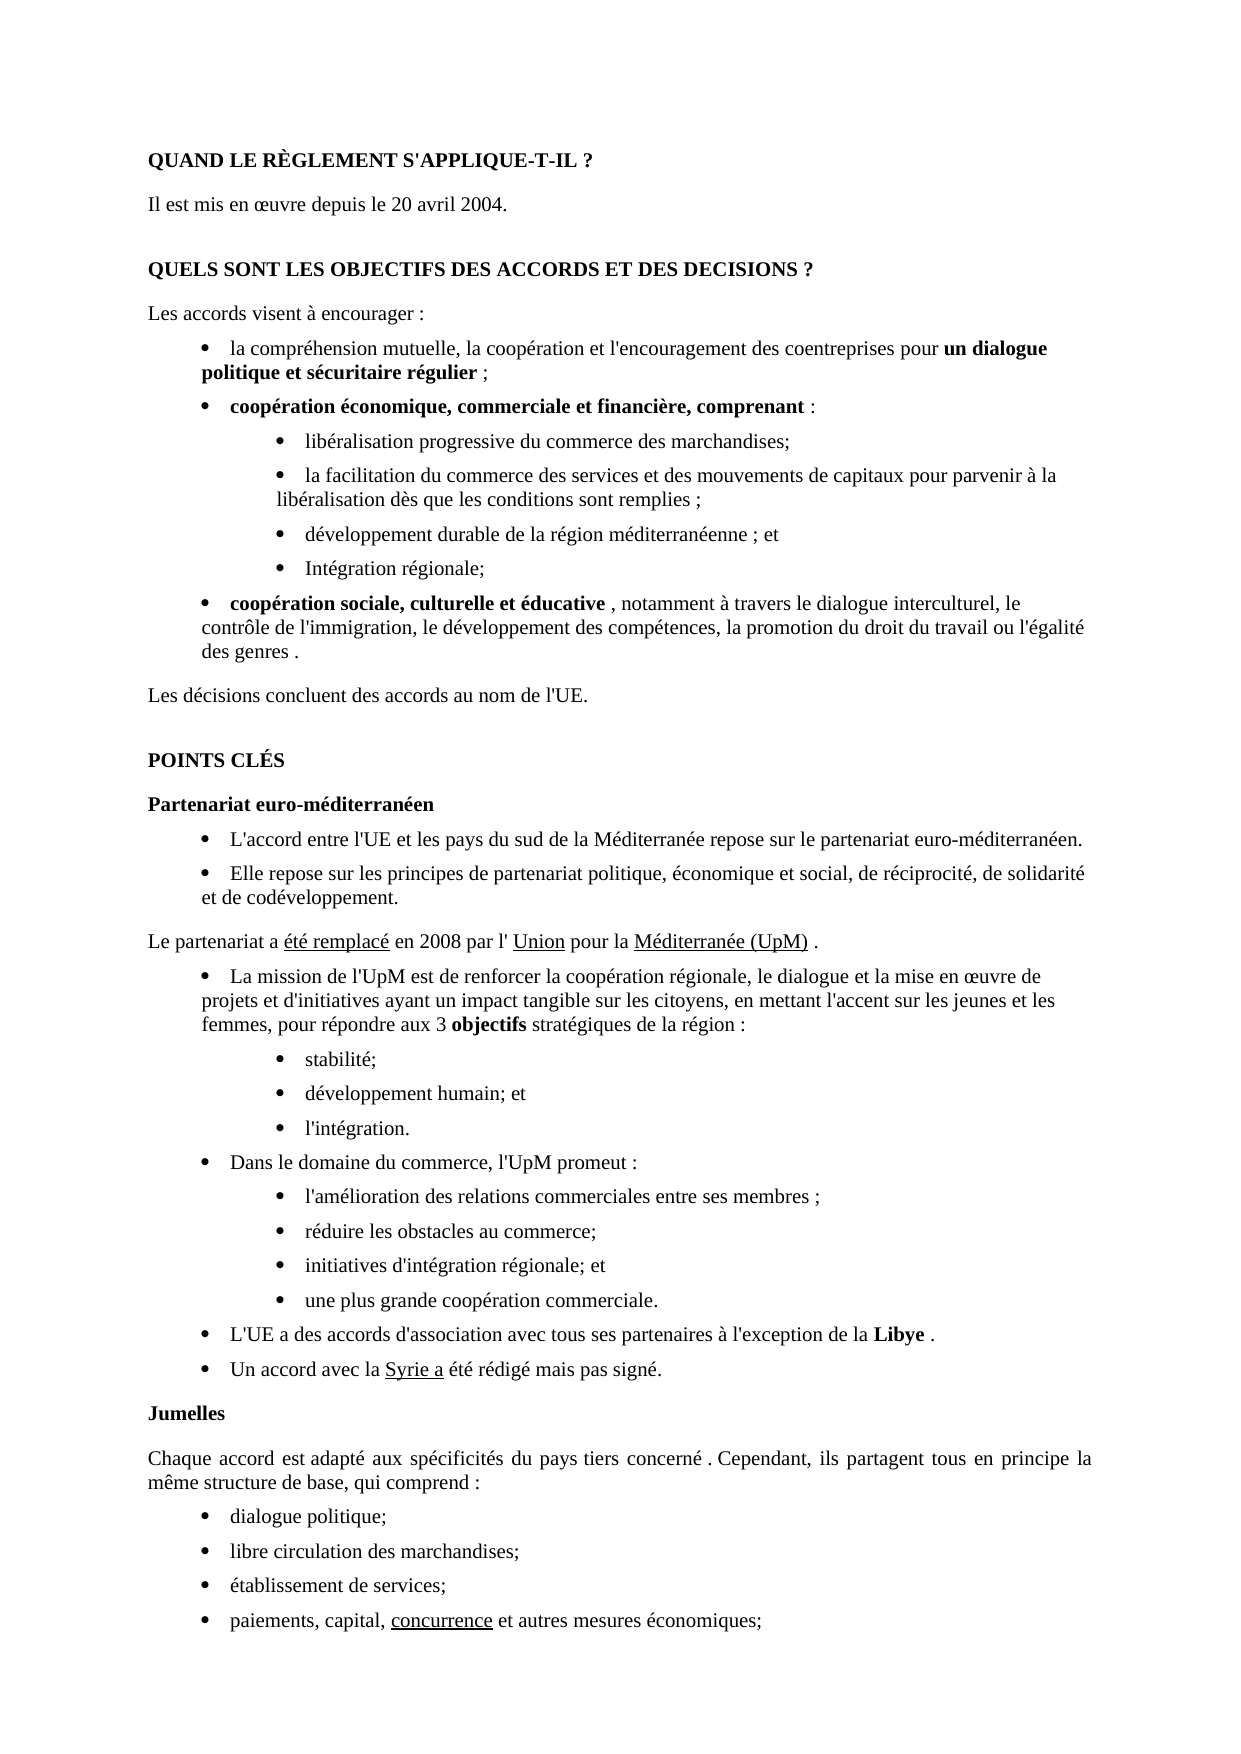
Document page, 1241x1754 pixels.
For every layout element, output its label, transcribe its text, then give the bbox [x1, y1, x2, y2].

list la compréhension mutuelle, la coopération et l'encouragement des coentreprises pour un dialogue politique et sécuritaire régulier ; [201, 336, 1093, 384]
text POINTS CLÉS [148, 748, 1093, 772]
list dialogue politique; [201, 1504, 1093, 1528]
list Dans le domaine du commerce, l'UpM promeut : [201, 1150, 1093, 1174]
list stabilité; [276, 1047, 1093, 1071]
list l'intégration. [276, 1116, 1093, 1139]
list réduire les obstacles au commerce; [276, 1219, 1093, 1243]
text Partenariat euro-méditerranéen [148, 792, 1093, 816]
text Jumelles [148, 1401, 1093, 1425]
list initiatives d'intégration régionale; et [276, 1253, 1093, 1277]
list Elle repose sur les principes de partenariat politique, économique et social, de réciprocité, de solidarité et de codéveloppement. [201, 861, 1093, 909]
text Il est mis en œuvre depuis le 20 avril 2004. [148, 192, 1093, 216]
text Les accords visent à encourager : [148, 301, 1093, 325]
list libéralisation progressive du commerce des marchandises; [276, 428, 1093, 453]
list L'UE a des accords d'association avec tous ses partenaires à l'exception de la Libye . [201, 1322, 1093, 1346]
list développement humain; et [276, 1081, 1093, 1105]
list La mission de l'UpM est de renforcer la coopération régionale, le dialogue et la mise en œuvre de projets et d'initiatives ayant un impact tangible sur les citoyens, en mettant l'accent sur les jeunes et les femmes, pour répondre aux 3 objectifs stratégiques de la région : [201, 964, 1093, 1036]
list libre circulation des marchandises; [201, 1539, 1093, 1563]
list Intégration régionale; [276, 556, 1093, 580]
text QUELS SONT LES OBJECTIFS DES ACCORDS ET DES DECISIONS ? [148, 257, 1093, 281]
text Chaque accord est adapté aux spécificités du pays tiers concerné . Cependant, ils partagent tous en principe la même structure de base, qui comprend : [148, 1446, 1093, 1494]
list coopération économique, commerciale et financière, comprenant : [201, 394, 1093, 418]
list la facilitation du commerce des services et des mouvements de capitaux pour parvenir à la libéralisation dès que les conditions sont remplies ; [276, 463, 1093, 511]
list développement durable de la région méditerranéenne ; et [276, 522, 1093, 546]
list établissement de services; [201, 1573, 1093, 1597]
list coopération sociale, culturelle et éducative , notamment à travers le dialogue interculturel, le contrôle de l'immigration, le développement des compétences, la promotion du droit du travail ou l'égalité des genres . [201, 591, 1093, 663]
text Le partenariat a été remplacé en 2008 par l' Union pour la Méditerranée (UpM) . [148, 929, 1093, 953]
list l'amélioration des relations commerciales entre ses membres ; [276, 1184, 1093, 1208]
list une plus grande coopération commerciale. [276, 1288, 1093, 1312]
list Un accord avec la Syrie a été rédigé mais pas signé. [201, 1357, 1093, 1381]
text QUAND LE RÈGLEMENT S'APPLIQUE-T-IL ? [148, 148, 1093, 172]
list paiements, capital, concurrence et autres mesures économiques; [201, 1608, 1093, 1632]
text Les décisions concluent des accords au nom de l'UE. [148, 683, 1093, 707]
list L'accord entre l'UE et les pays du sud de la Méditerranée repose sur le partenariat euro-méditerranéen. [201, 827, 1093, 851]
